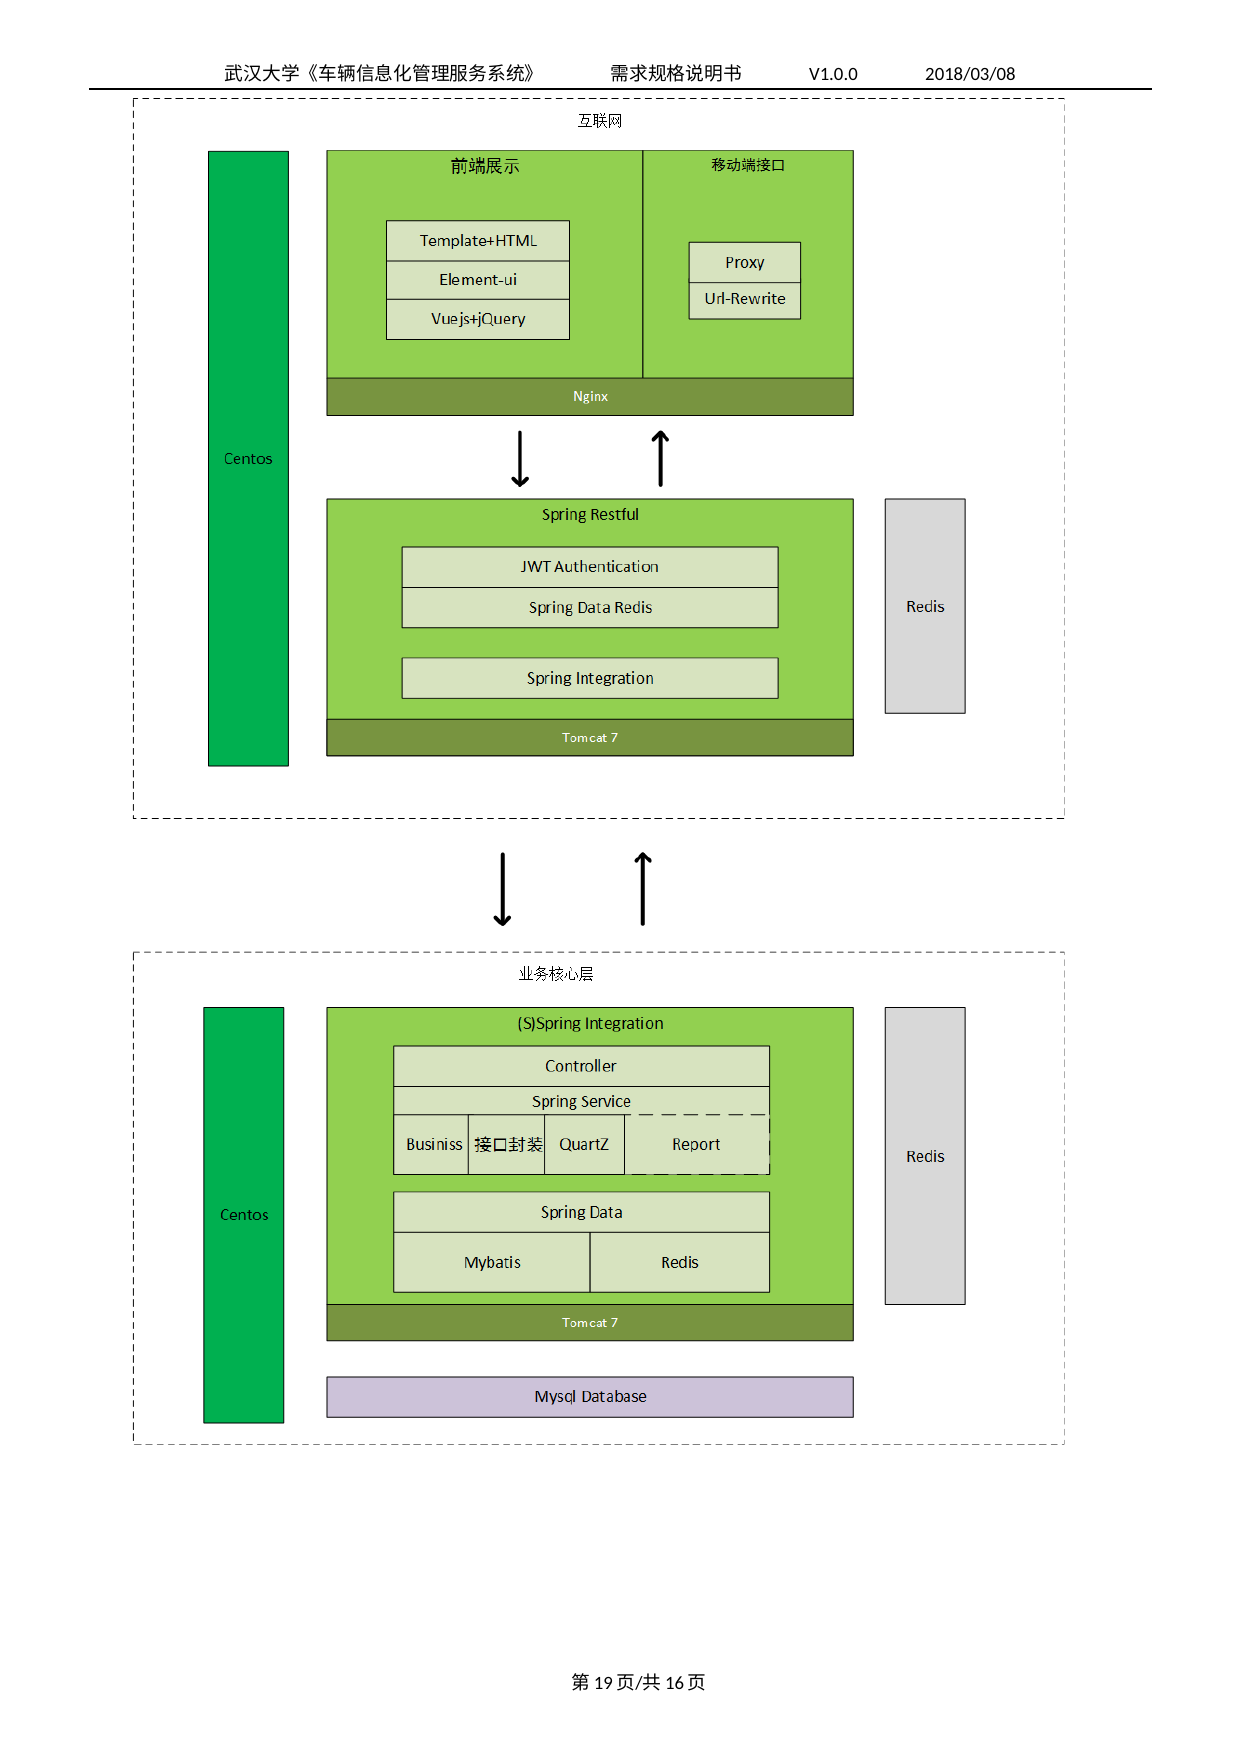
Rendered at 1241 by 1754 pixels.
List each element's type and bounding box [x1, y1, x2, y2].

picture [132, 97, 1065, 1445]
